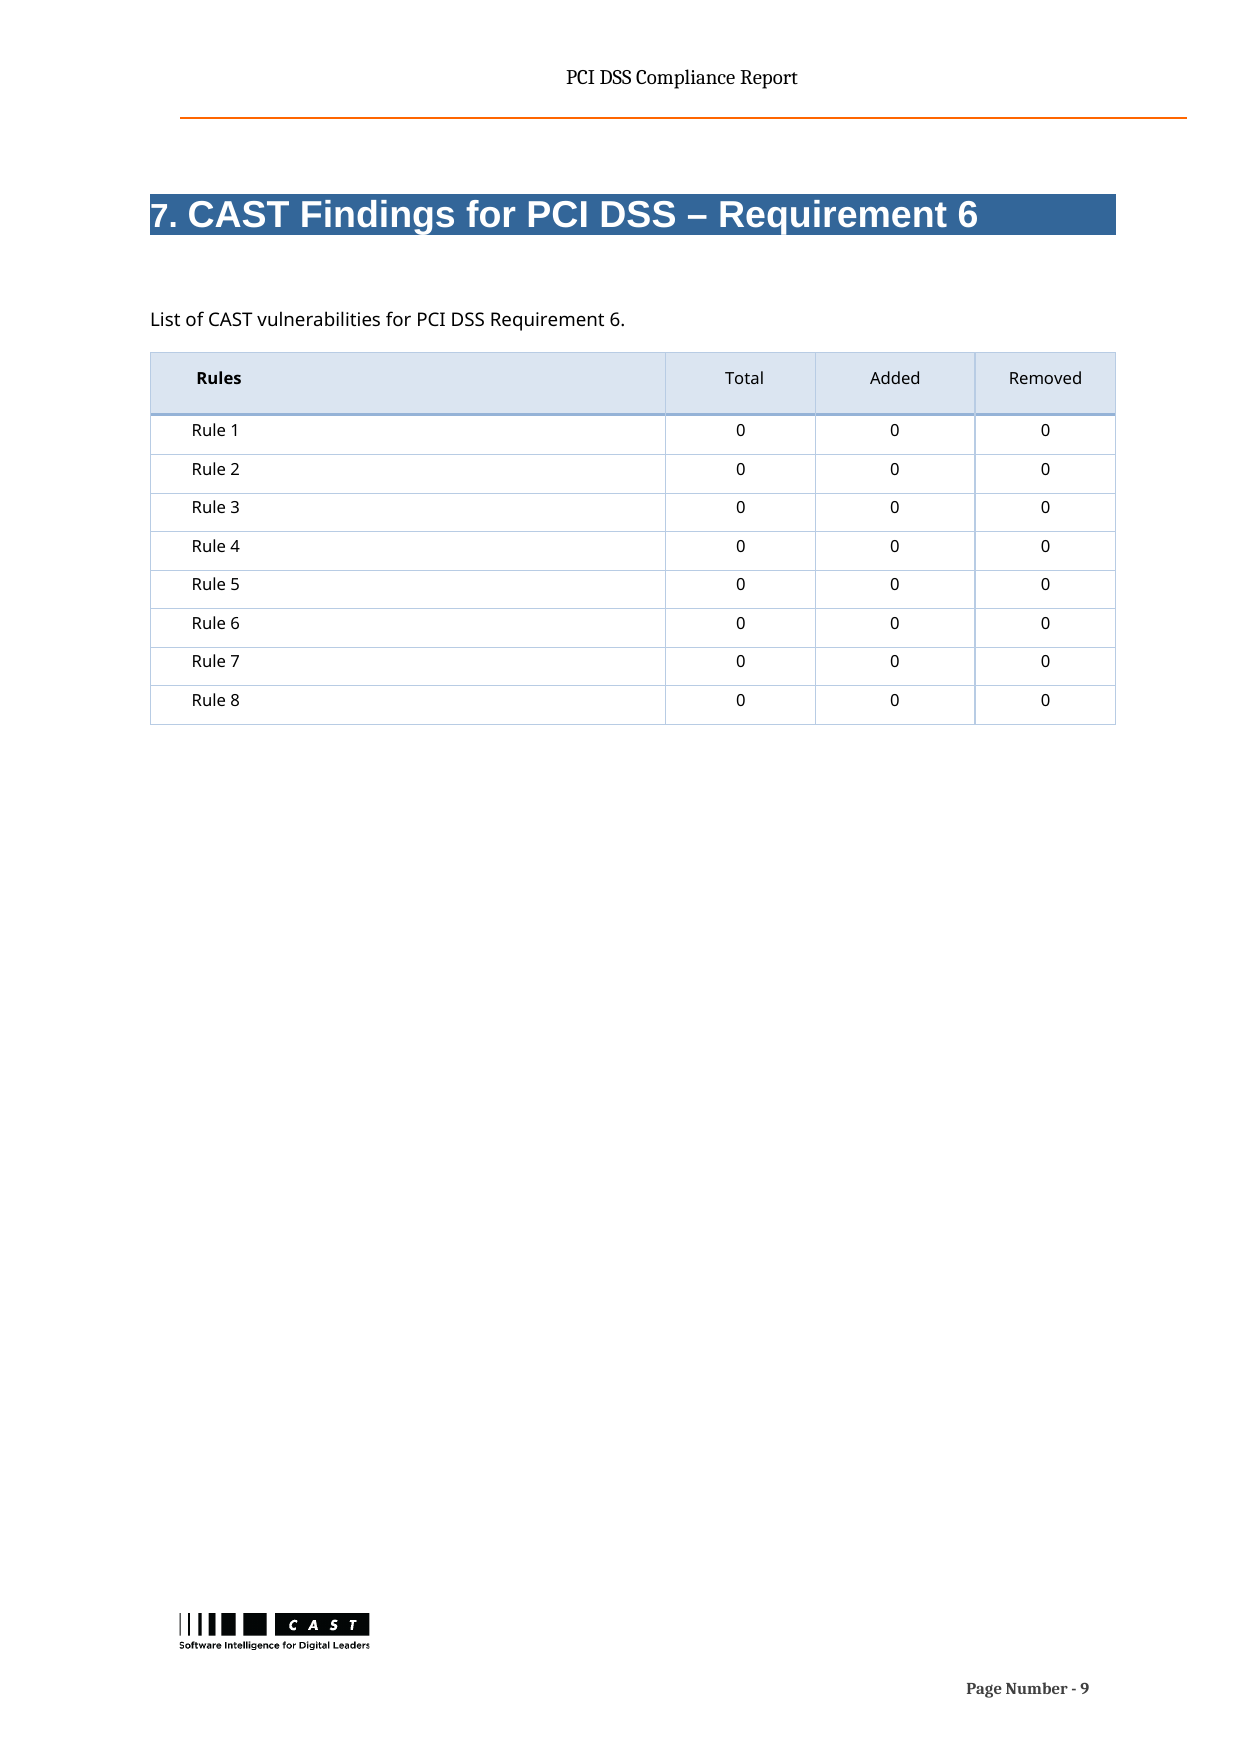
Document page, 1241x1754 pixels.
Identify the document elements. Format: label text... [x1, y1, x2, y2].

table_cell Rule 8 [151, 686, 665, 724]
table_cell Rule 3 [151, 494, 665, 531]
table_cell 0 [816, 494, 974, 531]
table_cell 0 [666, 686, 815, 724]
table_cell 0 [666, 648, 815, 685]
table_cell 0 [816, 609, 974, 647]
subtitle CAST Findings for PCI DSS – Requirement 6 [150, 194, 1116, 235]
table_cell 0 [816, 686, 974, 724]
table_cell 0 [976, 609, 1115, 647]
table_header Added [816, 353, 974, 413]
table_header Rules [151, 353, 665, 413]
table_cell 0 [666, 571, 815, 608]
table_cell 0 [666, 609, 815, 647]
table_cell 0 [976, 686, 1115, 724]
table_cell Rule 6 [151, 609, 665, 647]
table_cell 0 [816, 416, 974, 454]
table_cell 0 [976, 648, 1115, 685]
table_cell 0 [976, 416, 1115, 454]
table_cell 0 [816, 455, 974, 492]
table_cell Rule 4 [151, 532, 665, 569]
table_cell 0 [816, 571, 974, 608]
table_cell 0 [976, 455, 1115, 492]
table_header Total [666, 353, 815, 413]
table_cell 0 [666, 494, 815, 531]
table_cell Rule 5 [151, 571, 665, 608]
table_cell 0 [976, 494, 1115, 531]
text List of CAST vulnerabilities for PCI DSS Requirement 6. [150, 306, 1116, 332]
table_cell 0 [816, 532, 974, 569]
table_cell 0 [976, 532, 1115, 569]
table_cell 0 [666, 532, 815, 569]
table_cell 0 [666, 455, 815, 492]
table_cell 0 [976, 571, 1115, 608]
table_cell 0 [816, 648, 974, 685]
table_cell Rule 2 [151, 455, 665, 492]
table_header Removed [976, 353, 1115, 413]
table_cell Rule 7 [151, 648, 665, 685]
table_cell Rule 1 [151, 416, 665, 454]
table_cell 0 [666, 416, 815, 454]
picture [179, 1613, 370, 1651]
